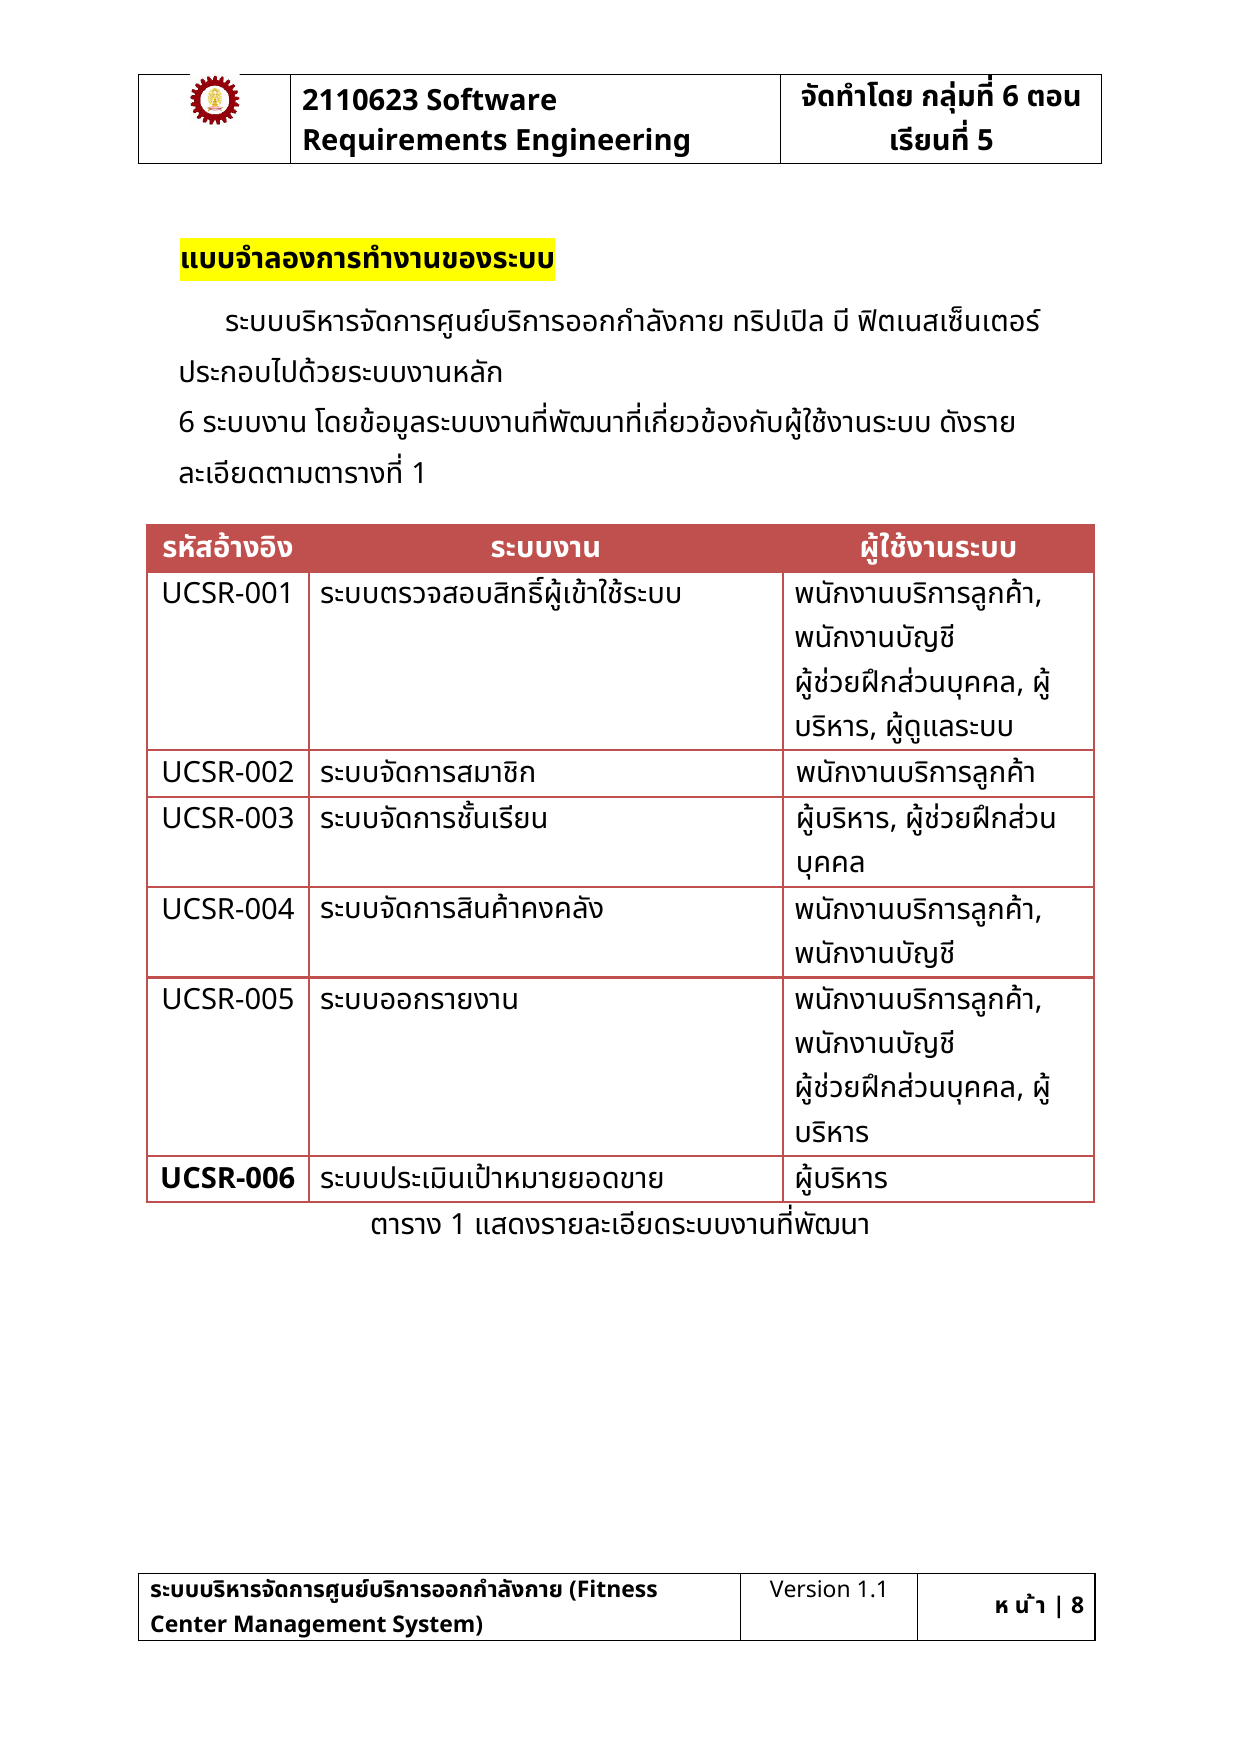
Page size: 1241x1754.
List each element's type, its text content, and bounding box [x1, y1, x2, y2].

text ระบบบริหารจัดการศูนย์บริการออกกำลังกาย ทริปเปิล บี ฟิตเนสเซ็นเตอร์ ประกอบไปด้วยระบบงานหลัก 6 ระบบงาน โดยข้อมูลระบบงานที่พัฒนาที่เกี่ยวข้องกับผู้ใช้งานระบบ ดังรายละเอียดตามตารางที่ 1 [178, 301, 1090, 497]
table_cell ระบบจัดการชั้นเรียน [310, 798, 782, 886]
table_cell พนักงานบริการลูกค้า, พนักงานบัญชี [784, 888, 1093, 976]
table_header ระบบงาน [310, 526, 782, 570]
table_cell UCSR-005 [148, 979, 308, 1155]
table_cell UCSR-006 [148, 1157, 308, 1201]
subtitle แบบจำลองการทำงานของระบบ [179, 237, 1090, 281]
table_cell UCSR-004 [148, 888, 308, 976]
table_cell UCSR-003 [148, 798, 308, 886]
text ตาราง 1 แสดงรายละเอียดระบบงานที่พัฒนา [150, 1203, 1090, 1248]
picture [189, 74, 240, 125]
table_header รหัสอ้างอิง [148, 526, 308, 570]
table_cell ระบบตรวจสอบสิทธิ์ผู้เข้าใช้ระบบ [310, 573, 782, 749]
table_cell พนักงานบริการลูกค้า [784, 751, 1093, 796]
table_cell ระบบออกรายงาน [310, 979, 782, 1155]
table_cell ระบบจัดการสินค้าคงคลัง [310, 888, 782, 976]
table_cell พนักงานบริการลูกค้า, พนักงานบัญชี ผู้ช่วยฝึกส่วนบุคคล, ผู้บริหาร, ผู้ดูแลระบบ [784, 573, 1093, 749]
table_header ผู้ใช้งานระบบ [784, 526, 1093, 570]
table_cell ระบบจัดการสมาชิก [310, 751, 782, 796]
table_cell พนักงานบริการลูกค้า, พนักงานบัญชี ผู้ช่วยฝึกส่วนบุคคล, ผู้บริหาร [784, 979, 1093, 1155]
table_cell UCSR-002 [148, 751, 308, 796]
table_cell ระบบประเมินเป้าหมายยอดขาย [310, 1157, 782, 1201]
table_cell ผู้บริหาร, ผู้ช่วยฝึกส่วนบุคคล [784, 798, 1093, 886]
table_cell UCSR-001 [148, 573, 308, 749]
table_cell ผู้บริหาร [784, 1157, 1093, 1201]
